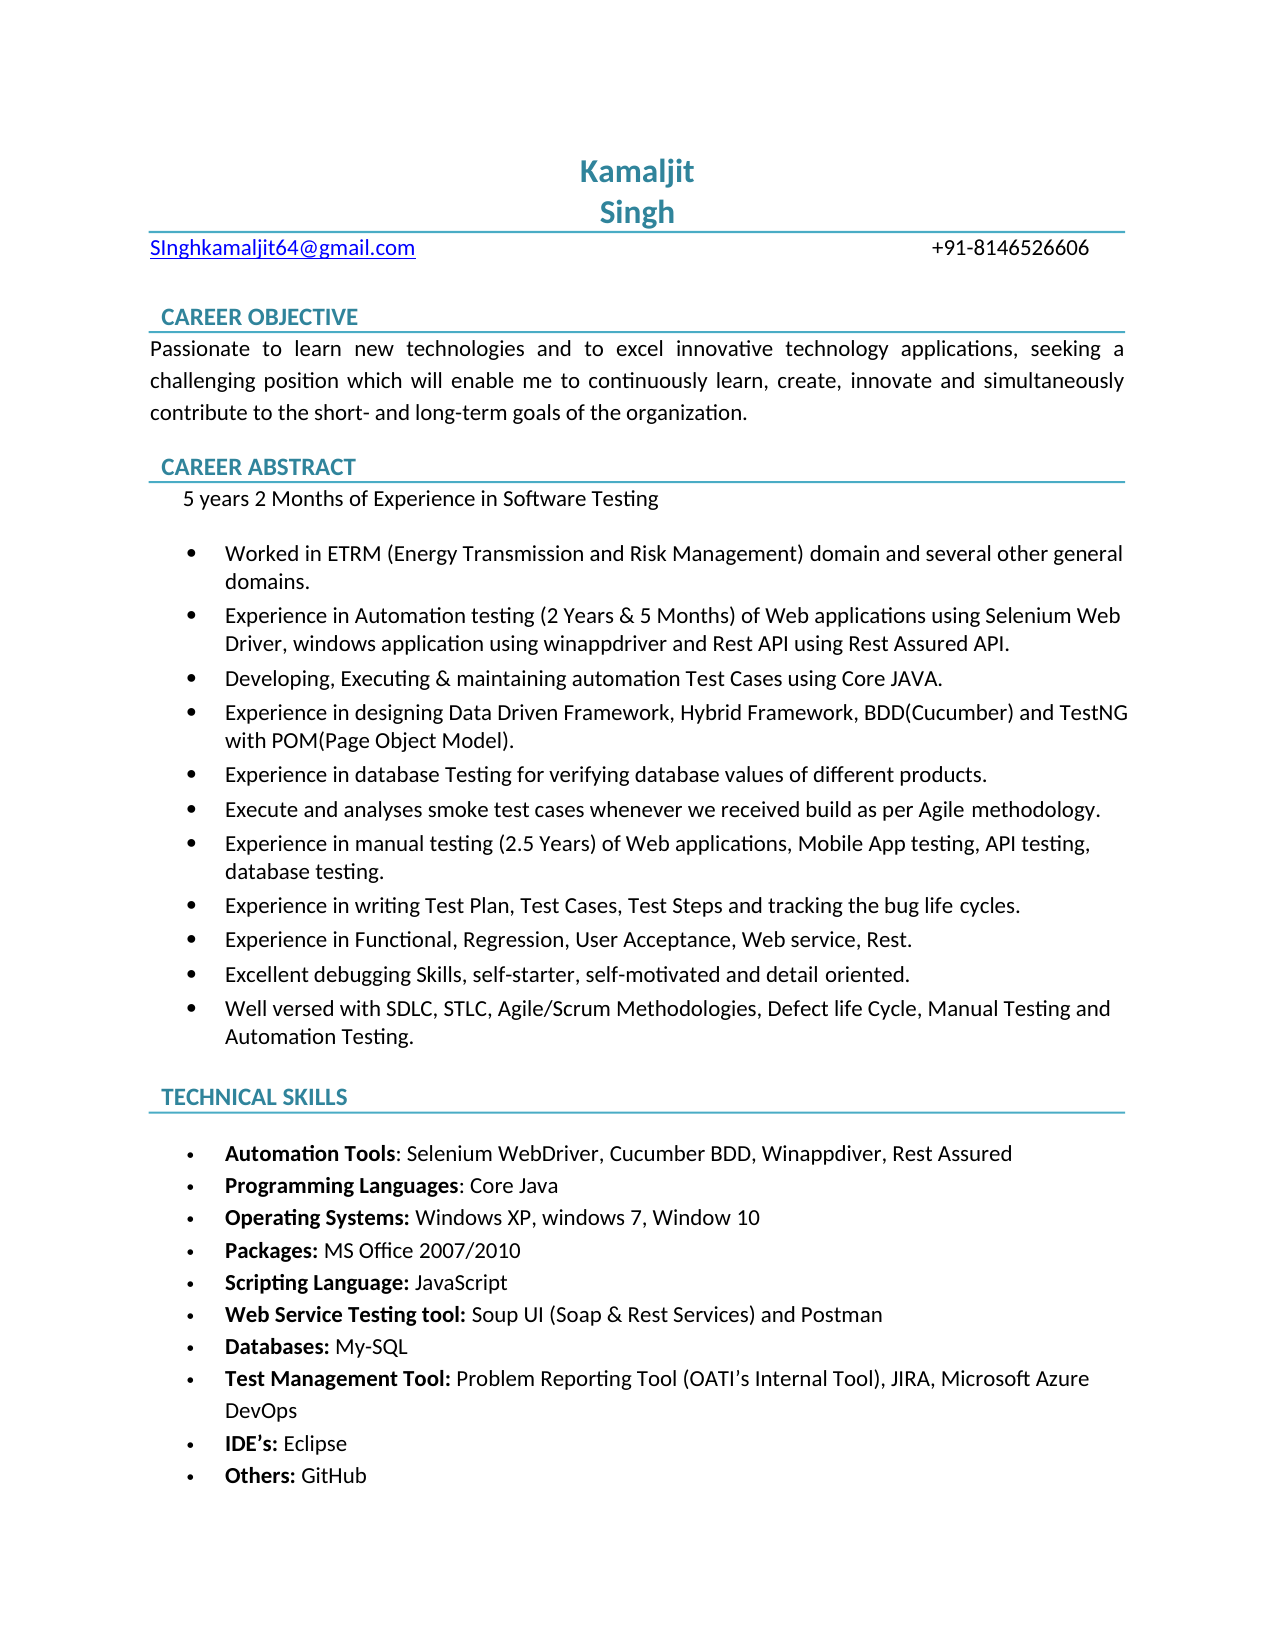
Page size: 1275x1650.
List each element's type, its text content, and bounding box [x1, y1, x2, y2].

subtitle CAREER ABSTRACT [161, 451, 1137, 482]
text Passionate to learn new technologies and to excel innovative technology applications, seeking a challenging position which will enable me to continuously learn, create, innovate and simultaneously contribute to the short- and long-term goals of the organization. [150, 334, 1126, 426]
list Experience in Functional, Regression, User Acceptance, Web service, Rest. [187, 926, 1137, 953]
list Packages: MS Office 2007/2010 [187, 1236, 1137, 1264]
list Experience in manual testing (2.5 Years) of Web applications, Mobile App testing, API testing, database testing. [187, 829, 1125, 885]
list Experience in writing Test Plan, Test Cases, Test Steps and tracking the bug life cycles. [187, 891, 1137, 919]
list Others: GitHub [187, 1461, 1137, 1489]
subtitle CAREER OBJECTIVE [161, 301, 1137, 331]
list Experience in designing Data Driven Framework, Hybrid Framework, BDD(Cucumber) and TestNG with POM(Page Object Model). [187, 698, 1137, 754]
list Experience in Automation testing (2 Years & 5 Months) of Web applications using Selenium Web Driver, windows application using winappdriver and Rest API using Rest Assured API. [187, 601, 1125, 657]
list Execute and analyses smoke test cases whenever we received build as per Agile methodology. [187, 795, 1137, 823]
list Experience in database Testing for verifying database values of different products. [187, 760, 1126, 788]
list Web Service Testing tool: Soup UI (Soap & Rest Services) and Postman [187, 1300, 1137, 1328]
title Kamaljit Singh [546, 150, 729, 230]
list Worked in ETRM (Energy Transmission and Risk Management) domain and several other general domains. [187, 539, 1126, 595]
text 5 years 2 Months of Experience in Software Testing [183, 484, 1137, 512]
text SInghkamaljit64@gmail.com +91-8146526606 [150, 233, 1137, 262]
subtitle TECHNICAL SKILLS [161, 1081, 1137, 1112]
list Programming Languages: Core Java [187, 1171, 1137, 1199]
list Developing, Executing & maintaining automation Test Cases using Core JAVA. [187, 664, 1137, 692]
list Well versed with SDLC, STLC, Agile/Scrum Methodologies, Defect life Cycle, Manual Testing and Automation Testing. [187, 994, 1125, 1050]
list Test Management Tool: Problem Reporting Tool (OATI’s Internal Tool), JIRA, Microsoft Azure DevOps [187, 1364, 1115, 1424]
list Scripting Language: JavaScript [187, 1268, 1137, 1296]
list Automation Tools: Selenium WebDriver, Cucumber BDD, Winappdiver, Rest Assured [187, 1139, 1137, 1167]
list IDE’s: Eclipse [187, 1429, 1137, 1457]
list Databases: My-SQL [187, 1332, 1137, 1360]
list Operating Systems: Windows XP, windows 7, Window 10 [187, 1203, 1137, 1231]
list Excellent debugging Skills, self-starter, self-motivated and detail oriented. [187, 960, 1137, 988]
